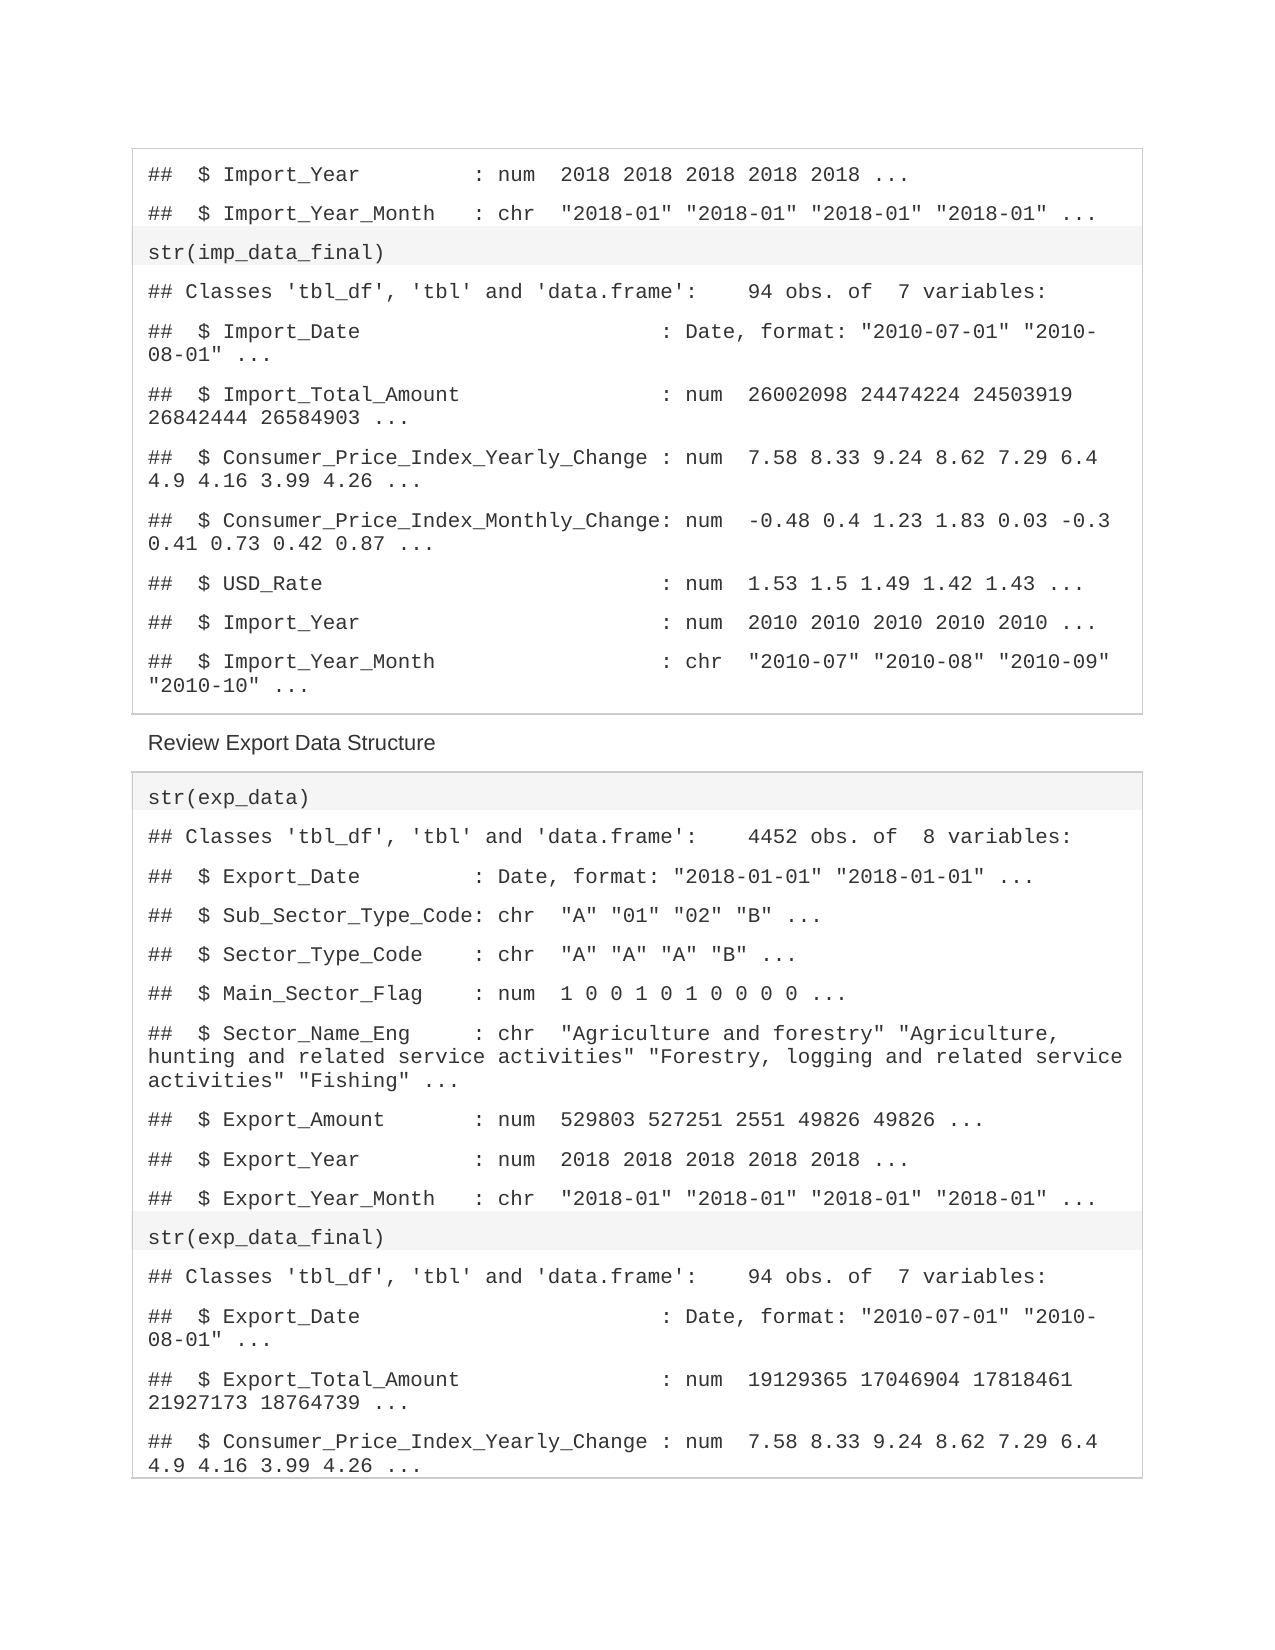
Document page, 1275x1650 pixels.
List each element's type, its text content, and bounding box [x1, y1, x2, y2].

text str(imp_data_final) [133, 226, 1142, 265]
text str(exp_data) [133, 773, 1142, 810]
text ## $ Import_Year : num 2018 2018 2018 2018 2018 ... [133, 149, 1142, 187]
text ## $ Export_Total_Amount : num 19129365 17046904 17818461 21927173 18764739 ... [133, 1352, 1142, 1415]
text ## $ Import_Total_Amount : num 26002098 24474224 24503919 26842444 26584903 ... [133, 368, 1142, 431]
text ## $ Main_Sector_Flag : num 1 0 0 1 0 1 0 0 0 0 ... [133, 967, 1142, 1007]
text ## $ Export_Amount : num 529803 527251 2551 49826 49826 ... [133, 1093, 1142, 1132]
text ## $ Import_Year_Month : chr "2018-01" "2018-01" "2018-01" "2018-01" ... [133, 187, 1142, 226]
text ## $ Import_Year_Month : chr "2010-07" "2010-08" "2010-09" "2010-10" ... [133, 635, 1142, 713]
text str(exp_data_final) [133, 1211, 1142, 1250]
text ## $ Export_Date : Date, format: "2010-07-01" "2010-08-01" ... [133, 1289, 1142, 1352]
text ## $ Consumer_Price_Index_Monthly_Change: num -0.48 0.4 1.23 1.83 0.03 -0.3 0.41 0.73 0.42 0.87 ... [133, 493, 1142, 556]
text ## $ Sector_Name_Eng : chr "Agriculture and forestry" "Agriculture, hunting and related service activities" "Forestry, logging and related service activities" "Fishing" ... [133, 1007, 1142, 1093]
text ## $ Import_Year : num 2010 2010 2010 2010 2010 ... [133, 596, 1142, 635]
text ## Classes 'tbl_df', 'tbl' and 'data.frame': 94 obs. of 7 variables: [133, 265, 1142, 305]
text ## $ Consumer_Price_Index_Yearly_Change : num 7.58 8.33 9.24 8.62 7.29 6.4 4.9 4.16 3.99 4.26 ... [133, 1415, 1142, 1477]
text ## $ Export_Year_Month : chr "2018-01" "2018-01" "2018-01" "2018-01" ... [133, 1172, 1142, 1211]
text ## $ Sector_Type_Code : chr "A" "A" "A" "B" ... [133, 928, 1142, 967]
text Review Export Data Structure [148, 730, 1127, 755]
text ## Classes 'tbl_df', 'tbl' and 'data.frame': 94 obs. of 7 variables: [133, 1250, 1142, 1289]
text ## $ Consumer_Price_Index_Yearly_Change : num 7.58 8.33 9.24 8.62 7.29 6.4 4.9 4.16 3.99 4.26 ... [133, 431, 1142, 493]
text ## $ USD_Rate : num 1.53 1.5 1.49 1.42 1.43 ... [133, 556, 1142, 596]
text ## Classes 'tbl_df', 'tbl' and 'data.frame': 4452 obs. of 8 variables: [133, 810, 1142, 849]
text ## $ Export_Date : Date, format: "2018-01-01" "2018-01-01" ... [133, 849, 1142, 889]
text ## $ Import_Date : Date, format: "2010-07-01" "2010-08-01" ... [133, 305, 1142, 368]
text ## $ Export_Year : num 2018 2018 2018 2018 2018 ... [133, 1132, 1142, 1172]
text ## $ Sub_Sector_Type_Code: chr "A" "01" "02" "B" ... [133, 889, 1142, 928]
